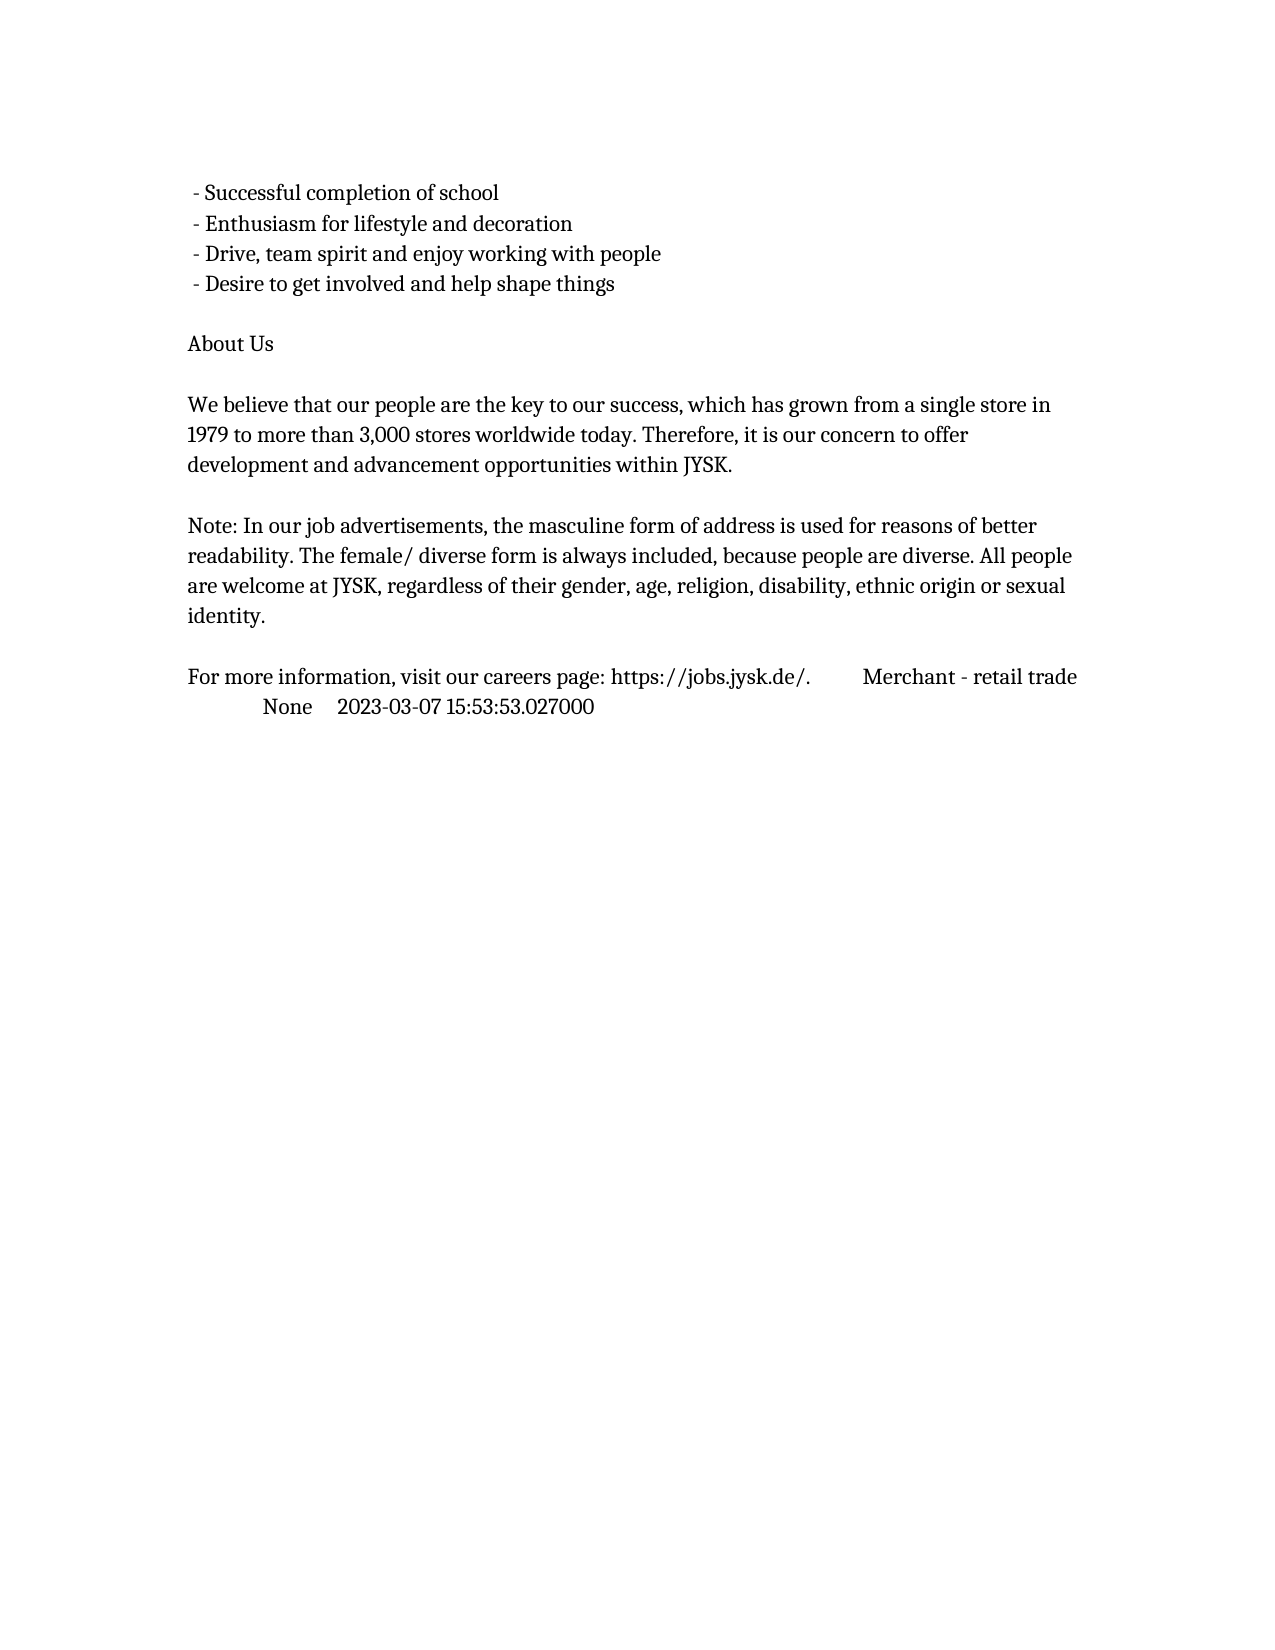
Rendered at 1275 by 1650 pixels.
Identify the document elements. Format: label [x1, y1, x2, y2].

text [187, 150, 1087, 750]
